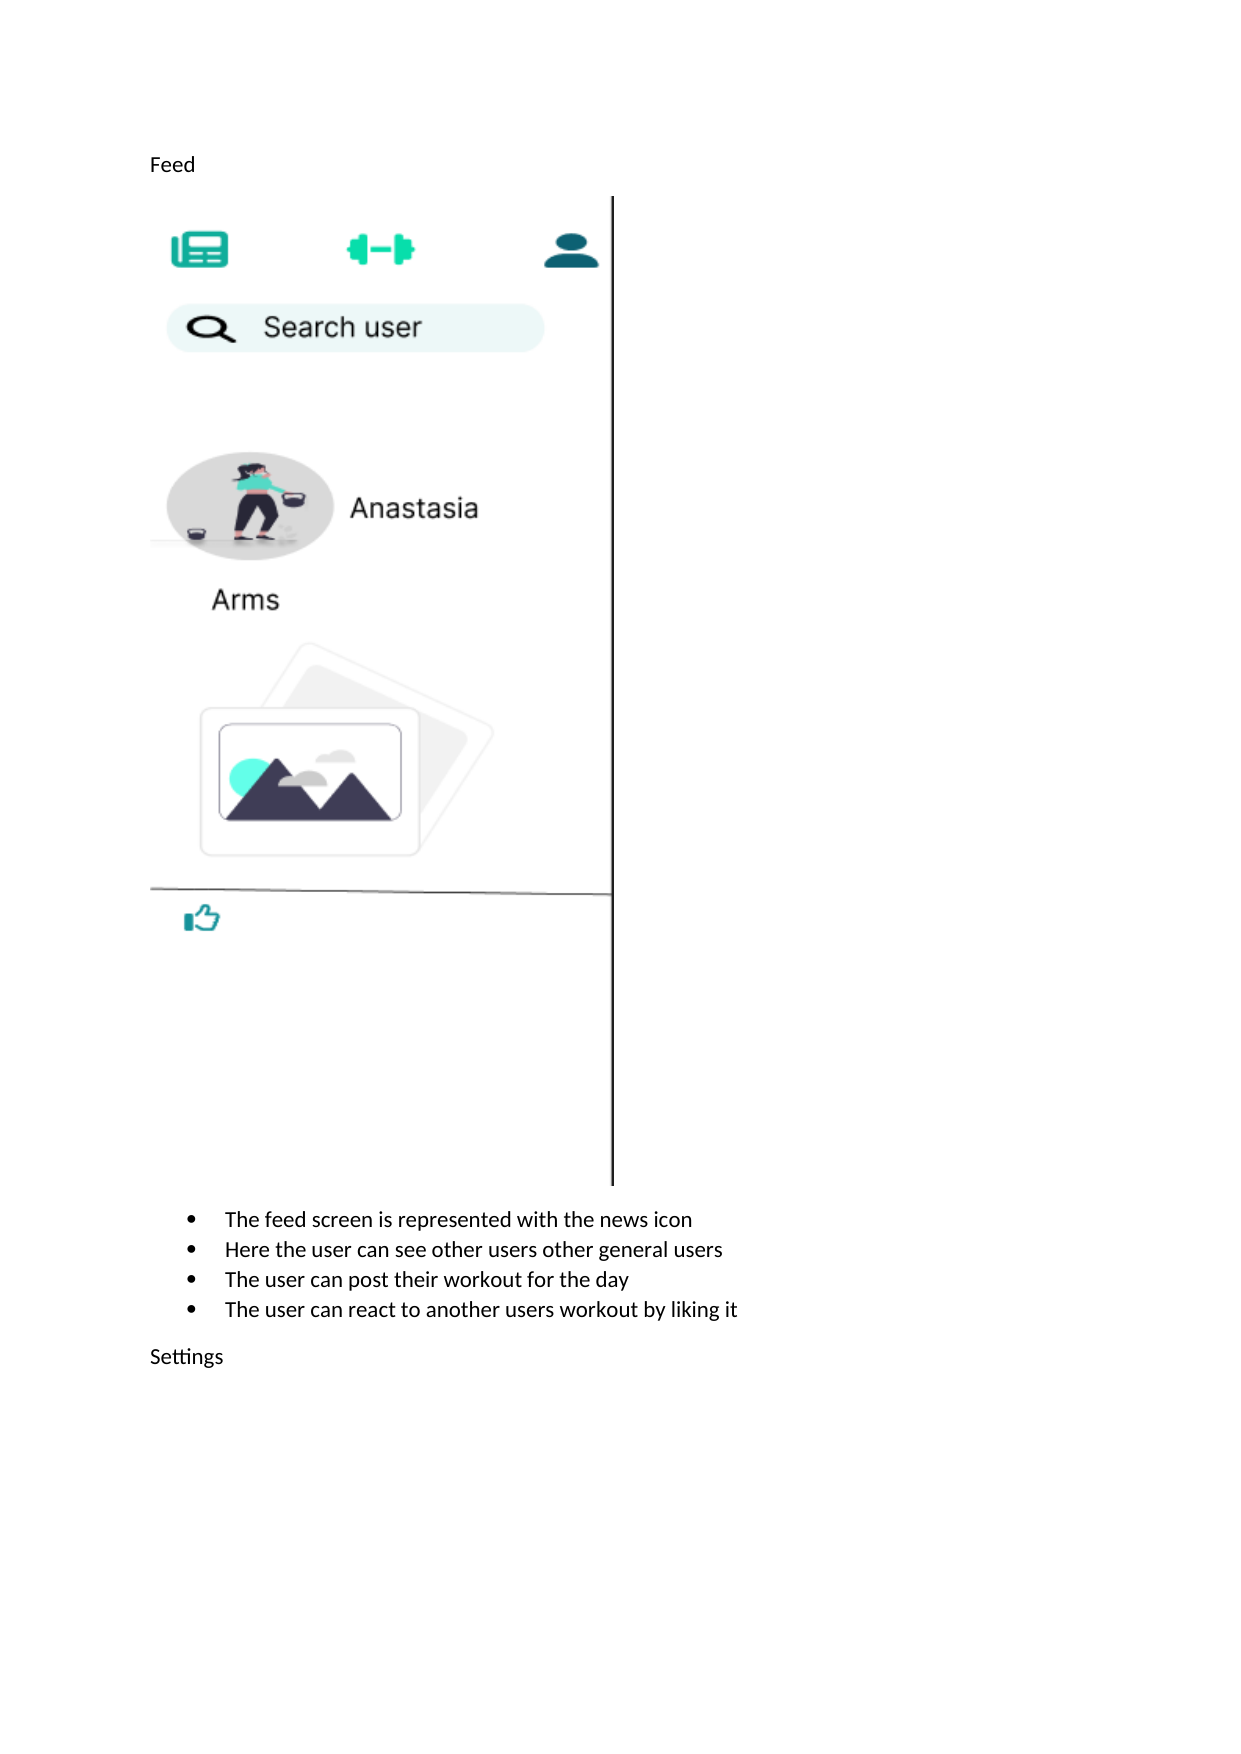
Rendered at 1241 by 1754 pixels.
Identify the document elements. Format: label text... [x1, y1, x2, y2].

list The feed screen is represented with the news icon [187, 1205, 1090, 1233]
list The user can post their workout for the day [187, 1265, 1090, 1293]
picture [150, 196, 614, 1186]
text Settings [150, 1342, 1090, 1370]
text Feed [150, 150, 1090, 178]
list The user can react to another users workout by liking it [187, 1296, 1090, 1323]
list Here the user can see other users other general users [187, 1235, 1090, 1263]
